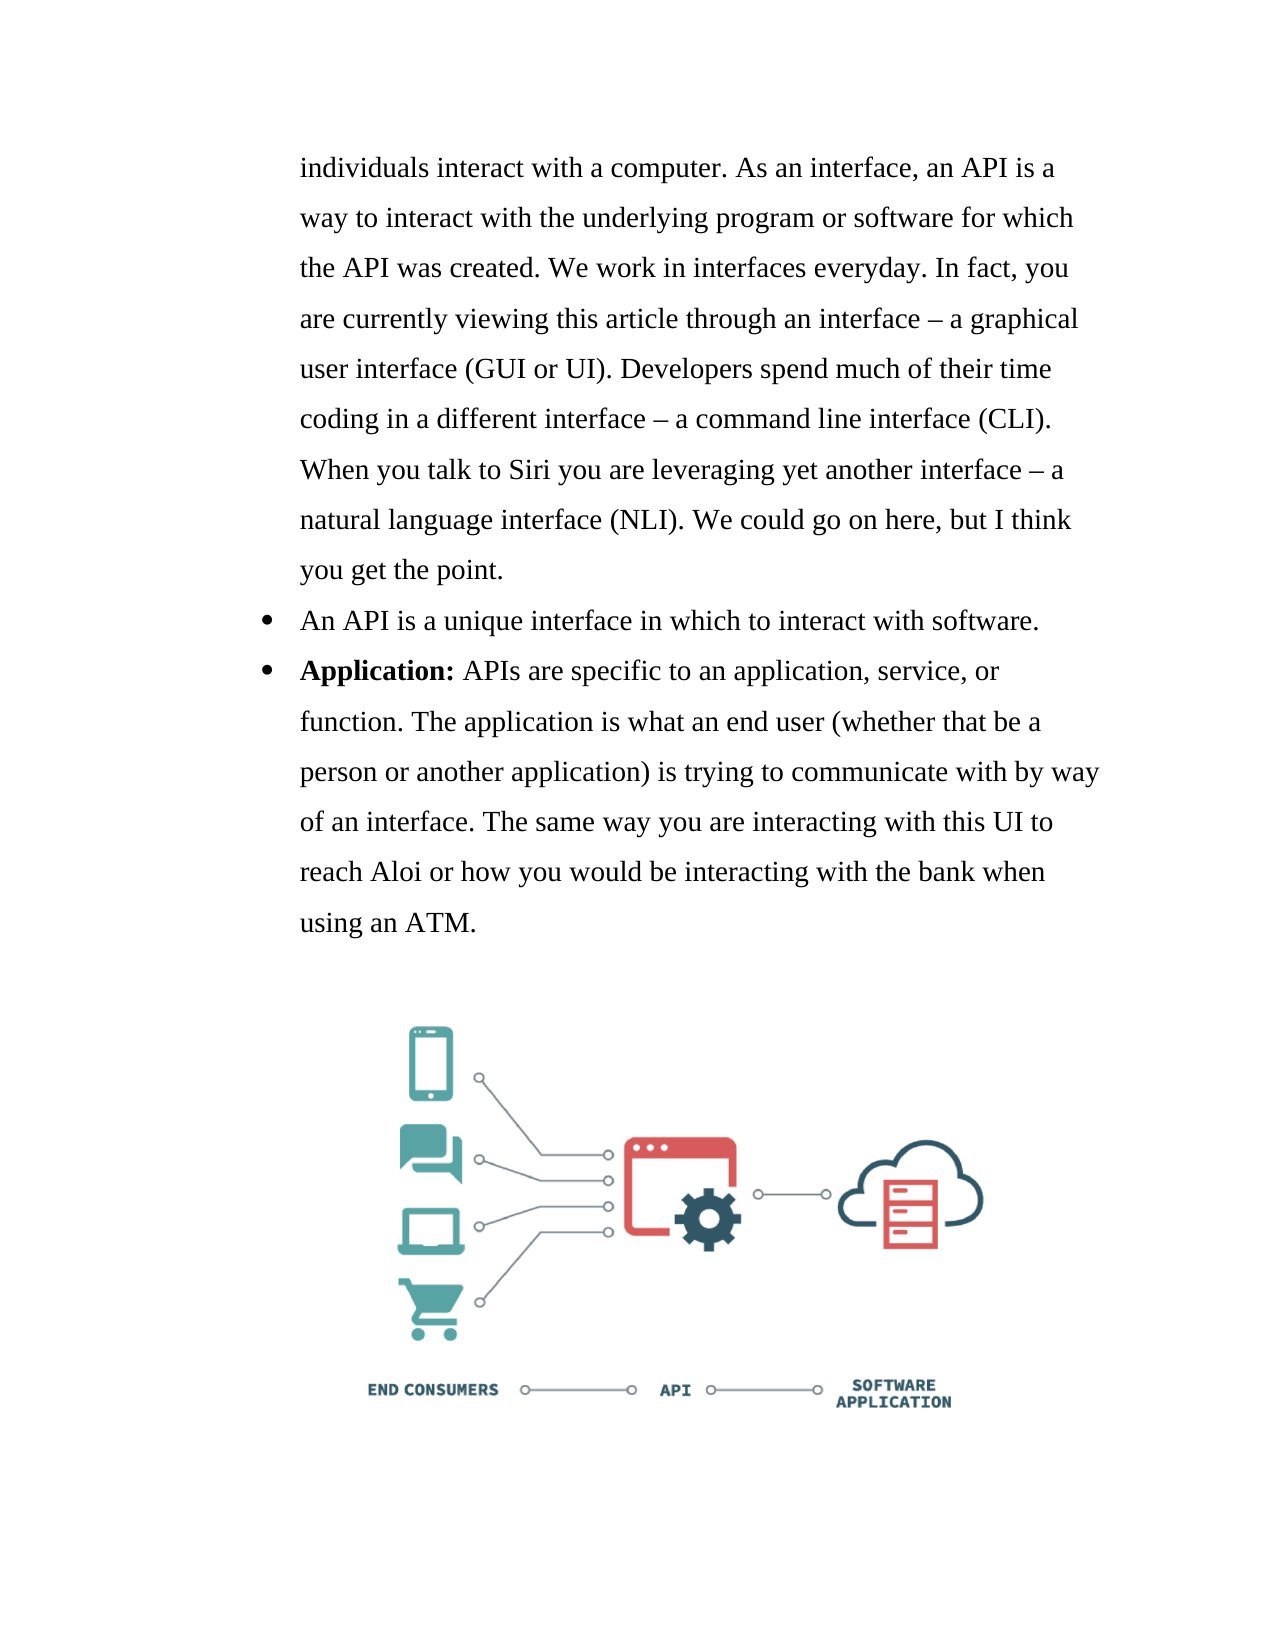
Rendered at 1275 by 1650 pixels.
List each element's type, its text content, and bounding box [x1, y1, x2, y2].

list An API is a unique interface in which to interact with software. [262, 603, 1103, 636]
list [262, 150, 1103, 586]
list Application: APIs are specific to an application, service, or function. The application is what an end user (whether that be a person or another application) is trying to communicate with by way of an interface. The same way you are interacting with this UI to reach Aloi or how you would be interacting with the bank when using an ATM. [262, 653, 1103, 938]
picture [299, 1005, 1052, 1429]
